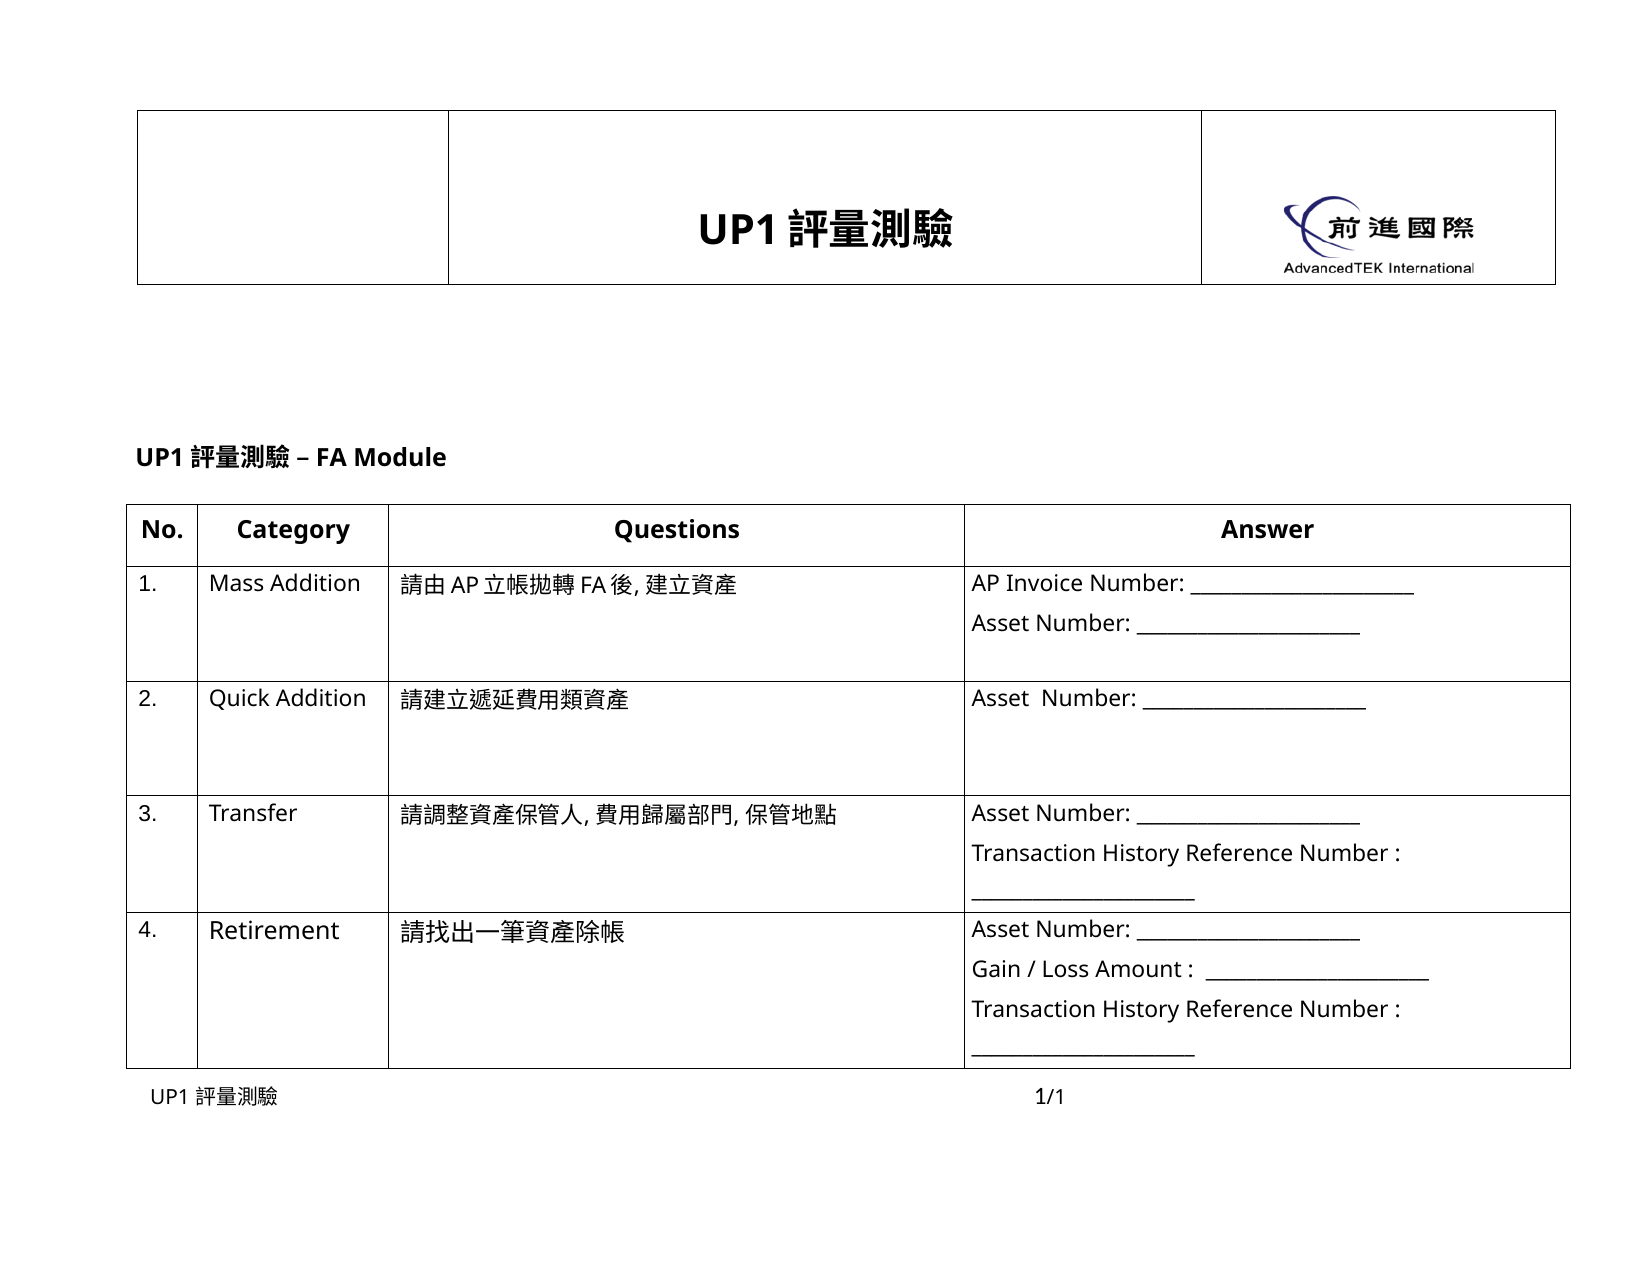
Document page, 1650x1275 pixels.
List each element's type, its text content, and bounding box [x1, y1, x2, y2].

picture [1283, 196, 1474, 273]
table_cell AP Invoice Number: ______________________ Asset Number: ______________________ [965, 567, 1570, 681]
table_cell [127, 796, 197, 912]
table_cell [127, 682, 197, 795]
table_cell Mass Addition [198, 567, 388, 681]
table_cell 請找出一筆資產除帳 [389, 913, 964, 1068]
table_header Questions [389, 505, 964, 566]
table_cell Asset Number: ______________________ [965, 682, 1570, 795]
table_cell 請由AP立帳拋轉FA後, 建立資產 [389, 567, 964, 681]
table_cell 請調整資產保管人, 費用歸屬部門, 保管地點 [389, 796, 964, 912]
table_cell [127, 567, 197, 681]
table_cell [127, 913, 197, 1068]
text UP1 評量測驗 – FA Module [135, 437, 1580, 474]
table_cell Asset Number: ______________________ Gain / Loss Amount : ______________________ Transaction History Reference Number : ______________________ [965, 913, 1570, 1068]
table_cell Asset Number: ______________________ Transaction History Reference Number : ______________________ [965, 796, 1570, 912]
table_header Answer [965, 505, 1570, 566]
table_header No. [127, 505, 197, 566]
table_cell 請建立遞延費用類資產 [389, 682, 964, 795]
table_cell Retirement [198, 913, 388, 1068]
table_cell Quick Addition [198, 682, 388, 795]
table_header Category [198, 505, 388, 566]
table_cell Transfer [198, 796, 388, 912]
